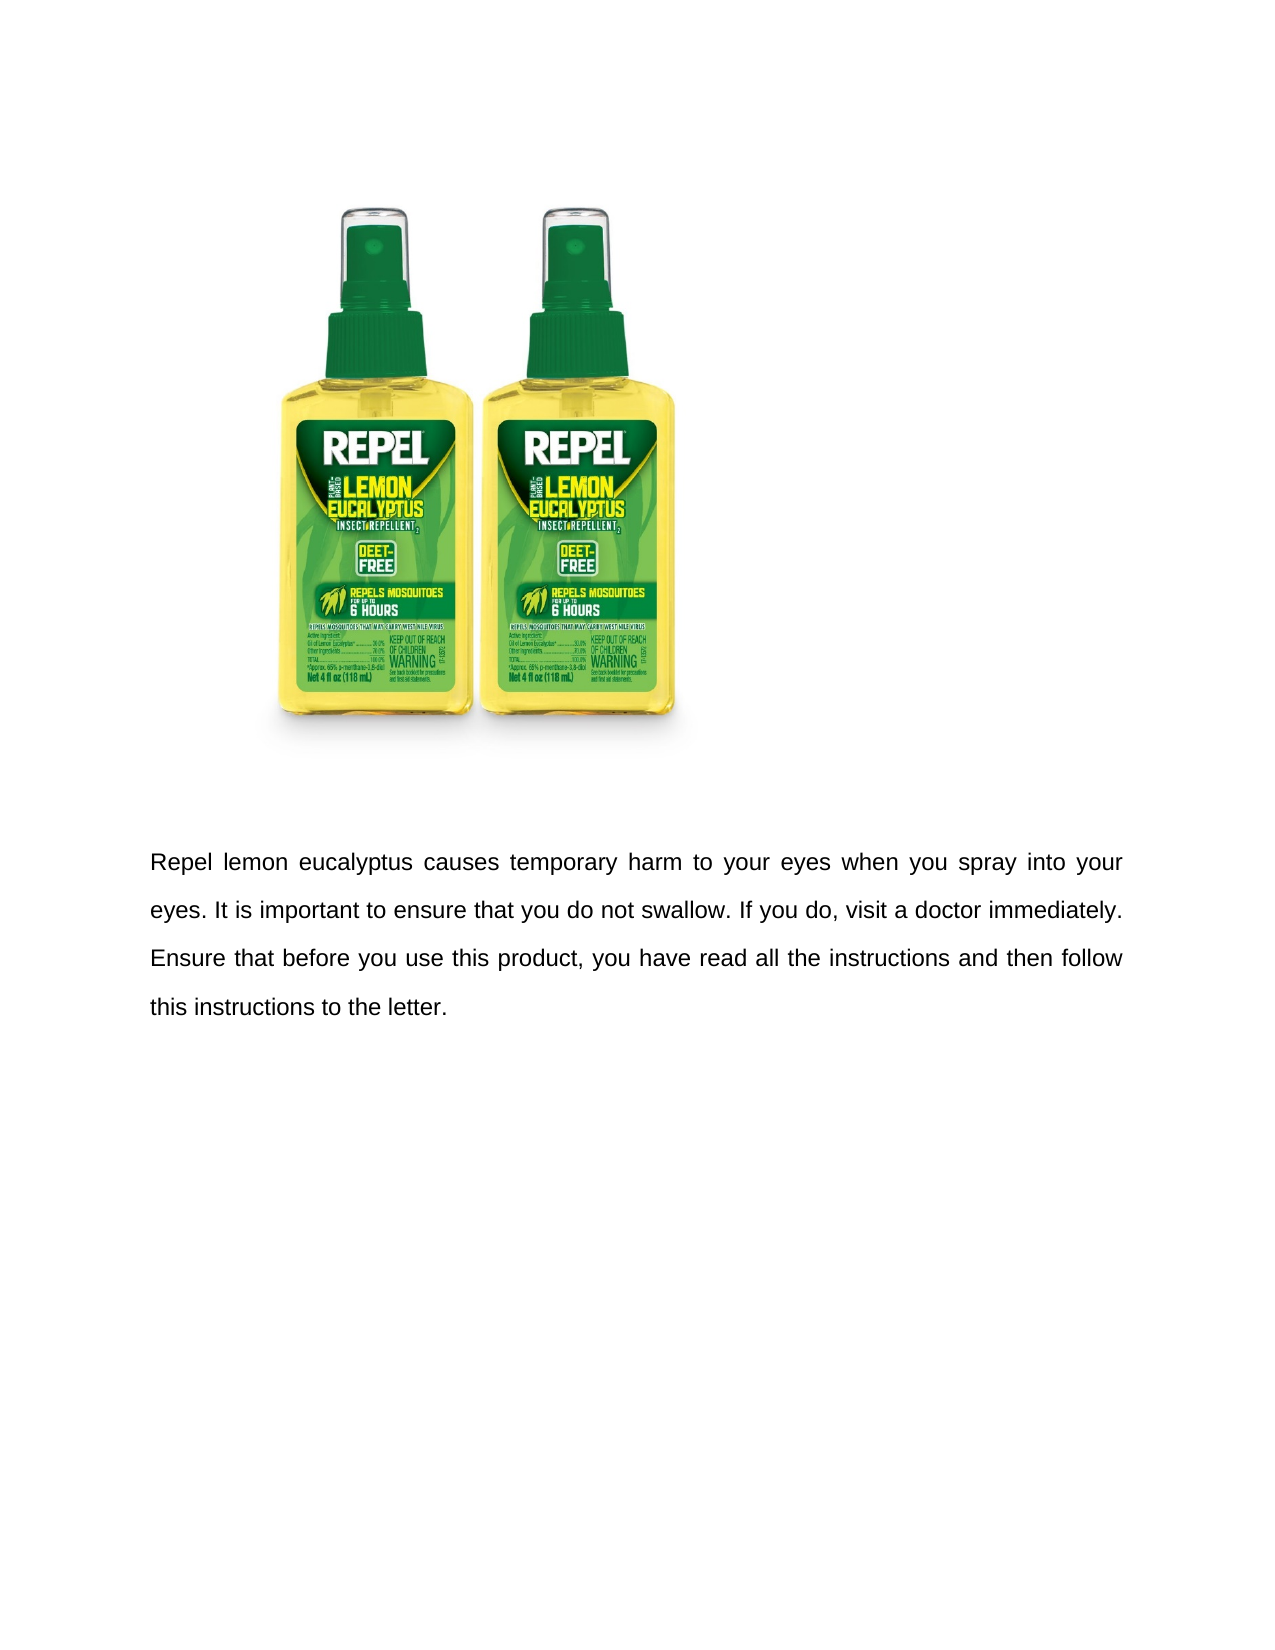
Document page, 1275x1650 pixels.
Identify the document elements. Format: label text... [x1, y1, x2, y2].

text Repel lemon eucalyptus causes temporary harm to your eyes when you spray into your eyes. It is important to ensure that you do not swallow. If you do, visit a doctor immediately. Ensure that before you use this product, you have read all the instructions and then follow this instructions to the letter. [150, 848, 1125, 1020]
picture [150, 150, 807, 806]
